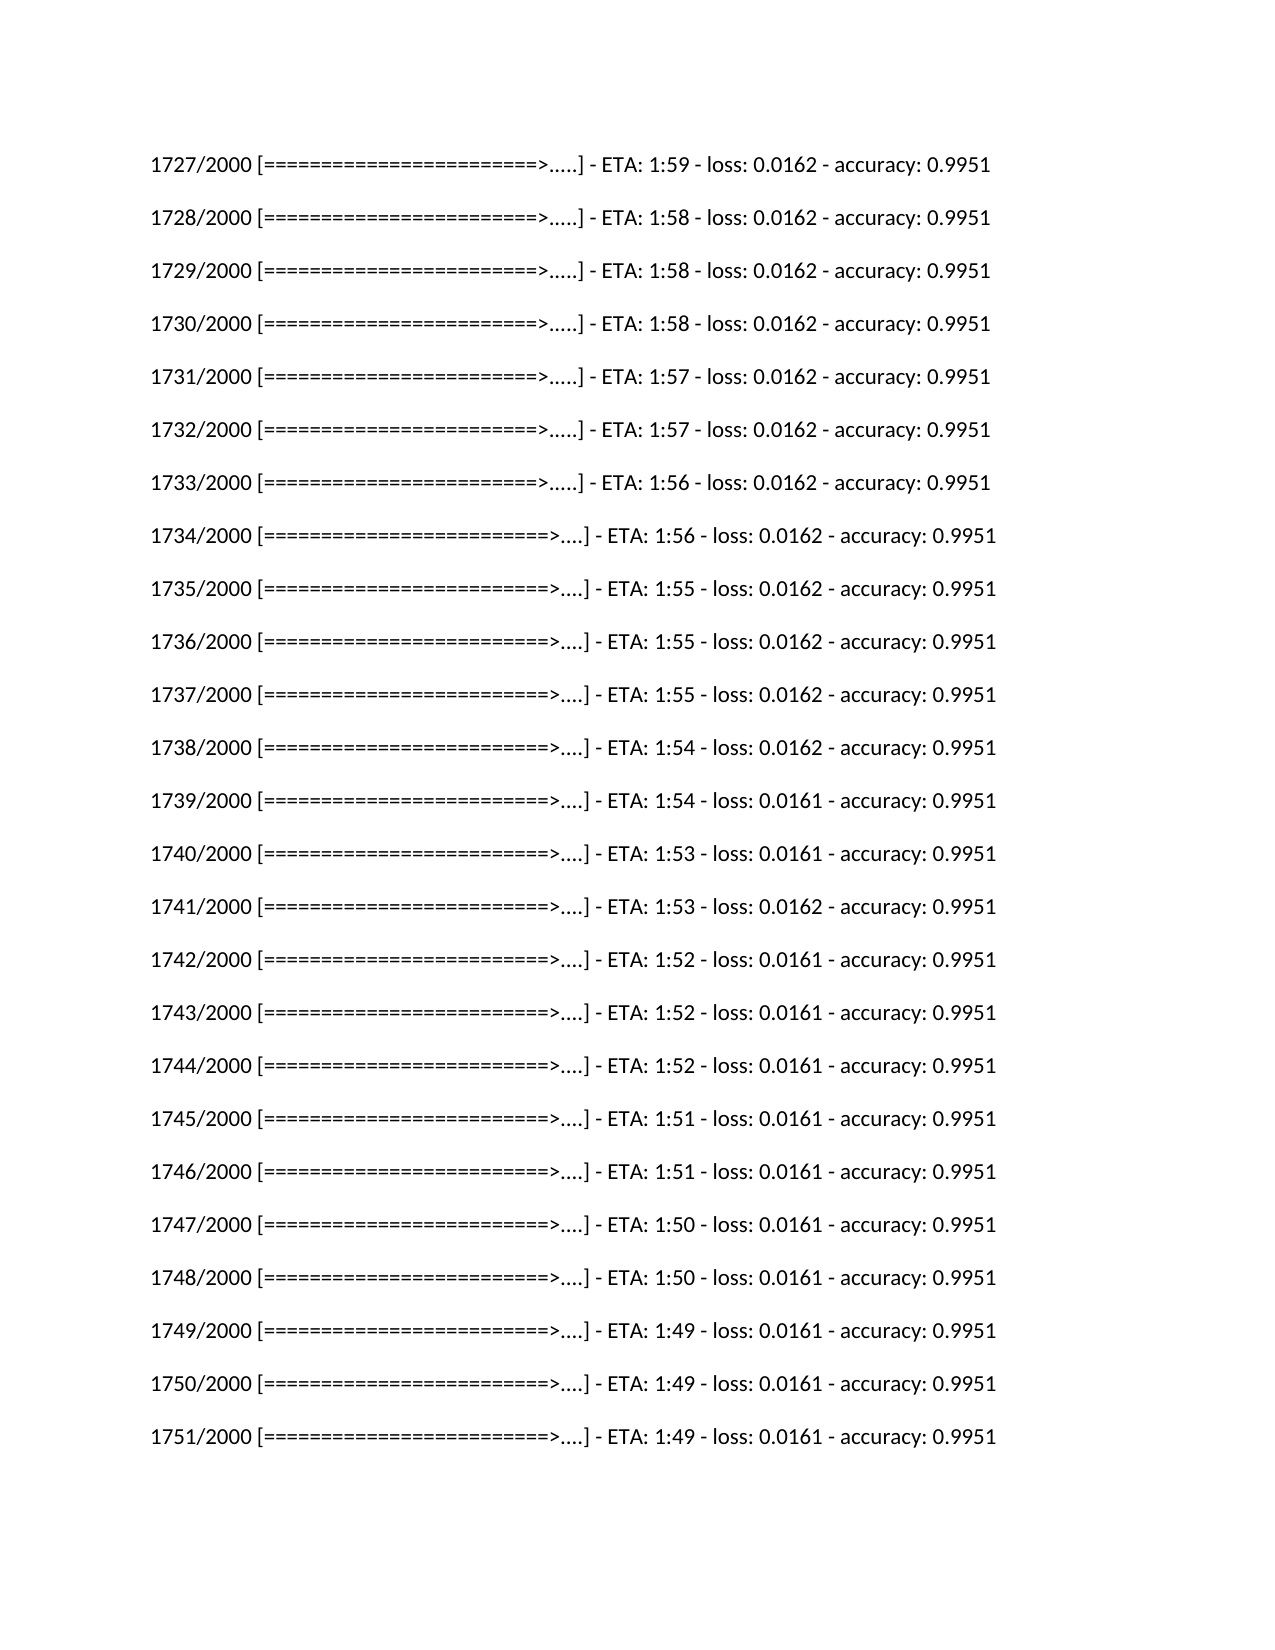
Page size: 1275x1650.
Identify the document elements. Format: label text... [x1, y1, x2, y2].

text 1730/2000 [========================>.....] - ETA: 1:58 - loss: 0.0162 - accuracy: 0.9951 [150, 309, 1125, 337]
text 1740/2000 [=========================>....] - ETA: 1:53 - loss: 0.0161 - accuracy: 0.9951 [150, 839, 1125, 867]
text 1743/2000 [=========================>....] - ETA: 1:52 - loss: 0.0161 - accuracy: 0.9951 [150, 998, 1125, 1026]
text 1750/2000 [=========================>....] - ETA: 1:49 - loss: 0.0161 - accuracy: 0.9951 [150, 1369, 1125, 1397]
text 1745/2000 [=========================>....] - ETA: 1:51 - loss: 0.0161 - accuracy: 0.9951 [150, 1104, 1125, 1132]
text 1748/2000 [=========================>....] - ETA: 1:50 - loss: 0.0161 - accuracy: 0.9951 [150, 1263, 1125, 1291]
text 1751/2000 [=========================>....] - ETA: 1:49 - loss: 0.0161 - accuracy: 0.9951 [150, 1422, 1125, 1451]
text 1731/2000 [========================>.....] - ETA: 1:57 - loss: 0.0162 - accuracy: 0.9951 [150, 362, 1125, 390]
text 1741/2000 [=========================>....] - ETA: 1:53 - loss: 0.0162 - accuracy: 0.9951 [150, 892, 1125, 920]
text 1729/2000 [========================>.....] - ETA: 1:58 - loss: 0.0162 - accuracy: 0.9951 [150, 256, 1125, 284]
text 1746/2000 [=========================>....] - ETA: 1:51 - loss: 0.0161 - accuracy: 0.9951 [150, 1157, 1125, 1185]
text 1742/2000 [=========================>....] - ETA: 1:52 - loss: 0.0161 - accuracy: 0.9951 [150, 945, 1125, 973]
text 1732/2000 [========================>.....] - ETA: 1:57 - loss: 0.0162 - accuracy: 0.9951 [150, 415, 1125, 443]
text 1735/2000 [=========================>....] - ETA: 1:55 - loss: 0.0162 - accuracy: 0.9951 [150, 574, 1125, 602]
text 1738/2000 [=========================>....] - ETA: 1:54 - loss: 0.0162 - accuracy: 0.9951 [150, 733, 1125, 761]
text 1737/2000 [=========================>....] - ETA: 1:55 - loss: 0.0162 - accuracy: 0.9951 [150, 680, 1125, 708]
text 1733/2000 [========================>.....] - ETA: 1:56 - loss: 0.0162 - accuracy: 0.9951 [150, 468, 1125, 496]
text 1728/2000 [========================>.....] - ETA: 1:58 - loss: 0.0162 - accuracy: 0.9951 [150, 203, 1125, 231]
text 1739/2000 [=========================>....] - ETA: 1:54 - loss: 0.0161 - accuracy: 0.9951 [150, 786, 1125, 814]
text 1727/2000 [========================>.....] - ETA: 1:59 - loss: 0.0162 - accuracy: 0.9951 [150, 150, 1125, 178]
text 1736/2000 [=========================>....] - ETA: 1:55 - loss: 0.0162 - accuracy: 0.9951 [150, 627, 1125, 655]
text 1734/2000 [=========================>....] - ETA: 1:56 - loss: 0.0162 - accuracy: 0.9951 [150, 521, 1125, 549]
text 1747/2000 [=========================>....] - ETA: 1:50 - loss: 0.0161 - accuracy: 0.9951 [150, 1210, 1125, 1238]
text 1744/2000 [=========================>....] - ETA: 1:52 - loss: 0.0161 - accuracy: 0.9951 [150, 1051, 1125, 1079]
text 1749/2000 [=========================>....] - ETA: 1:49 - loss: 0.0161 - accuracy: 0.9951 [150, 1316, 1125, 1344]
